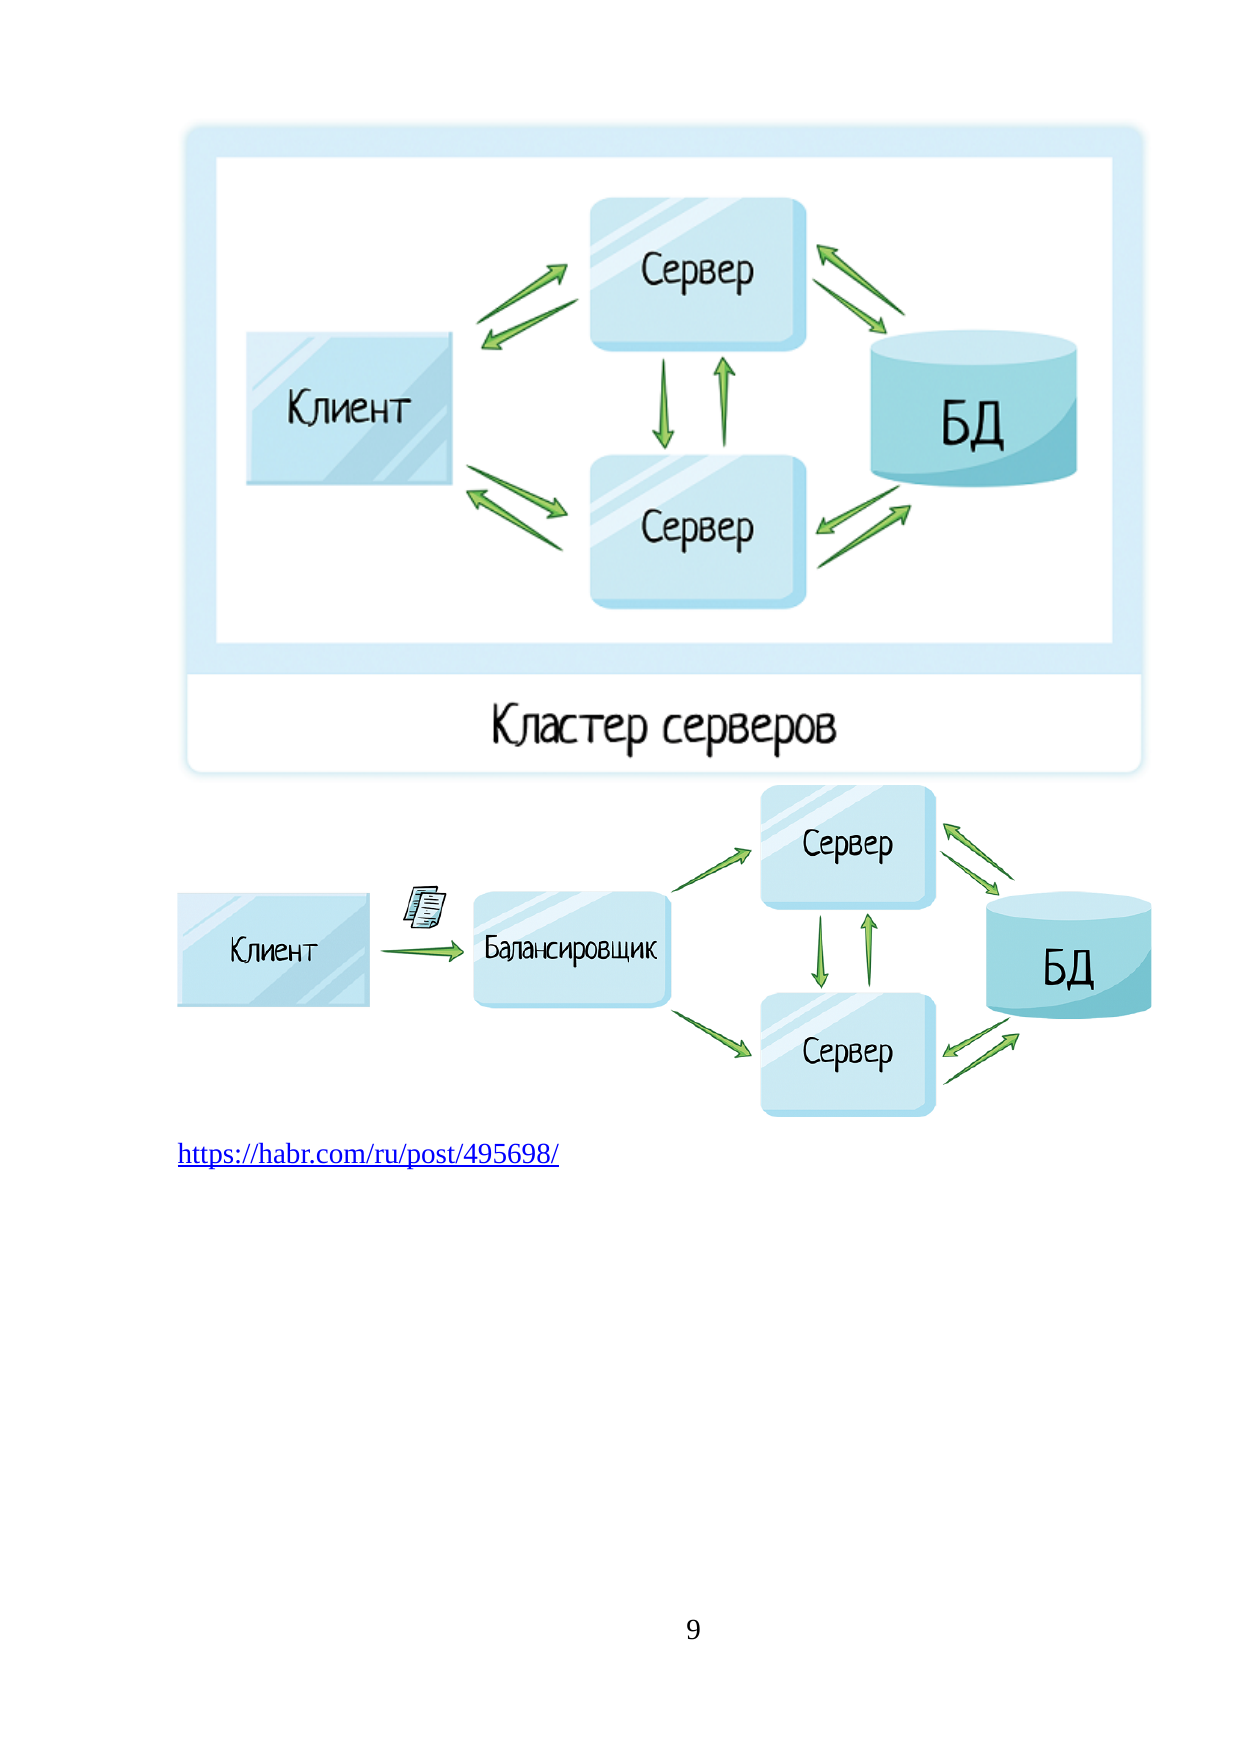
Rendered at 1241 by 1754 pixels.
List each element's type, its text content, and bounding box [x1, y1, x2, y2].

text https://habr.com/ru/post/495698/ [177, 1136, 1152, 1170]
picture [177, 118, 1152, 783]
picture [177, 785, 1152, 1117]
